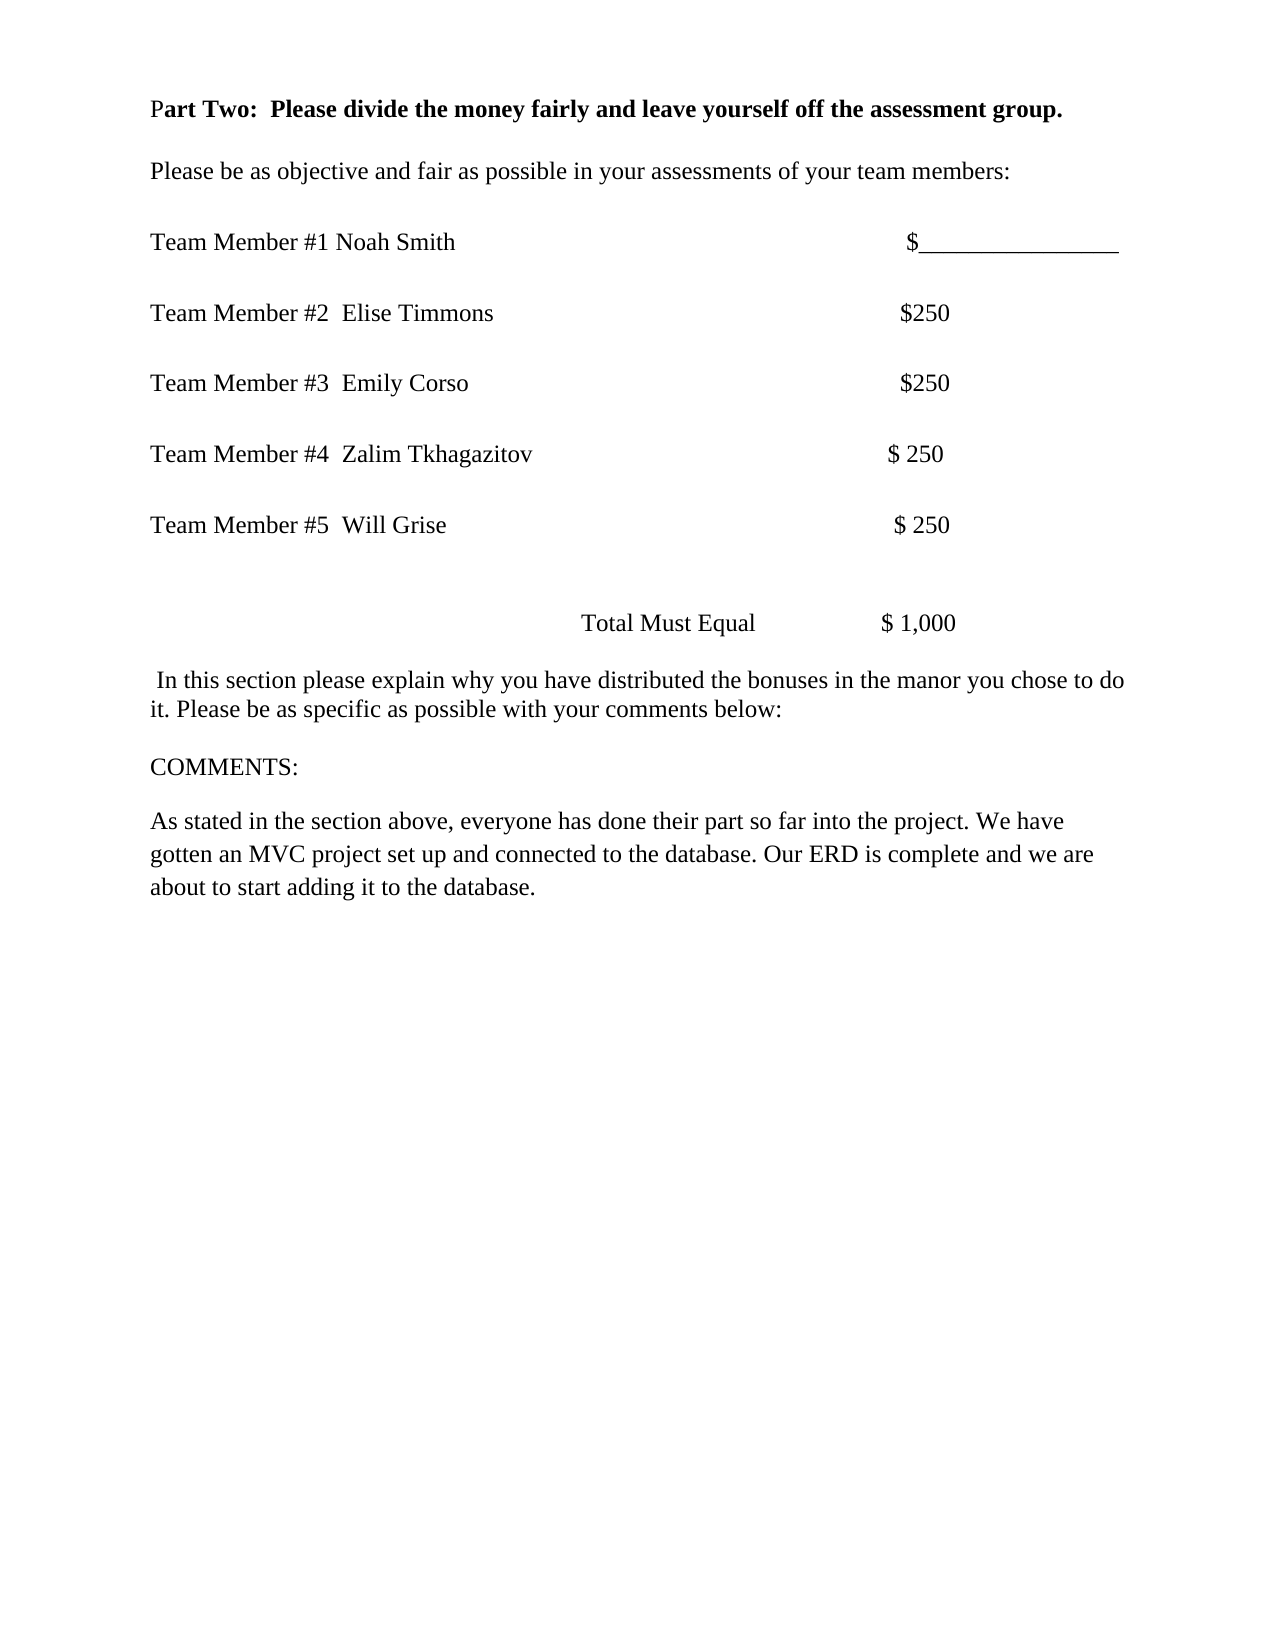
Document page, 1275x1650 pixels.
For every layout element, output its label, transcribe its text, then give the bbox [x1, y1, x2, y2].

text Please be as objective and fair as possible in your assessments of your team members: [150, 156, 1125, 185]
text As stated in the section above, everyone has done their part so far into the project. We have gotten an MVC project set up and connected to the database. Our ERD is complete and we are about to start adding it to the database. [150, 806, 1125, 901]
text Team Member #2 Elise Timmons $250 [150, 285, 1125, 326]
text COMMENTS: [150, 752, 1125, 781]
text In this section please explain why you have distributed the bonuses in the manor you chose to do it. Please be as specific as possible with your comments below: [150, 666, 1125, 723]
text Total Must Equal $ 1,000 [225, 568, 1125, 636]
text Team Member #4 Zalim Tkhagazitov $ 250 [150, 426, 1125, 468]
text Team Member #3 Emily Corso $250 [150, 356, 1125, 397]
text Team Member #1 Noah Smith $________________ [150, 214, 1125, 256]
text Team Member #5 Will Grise $ 250 [150, 497, 1125, 539]
text Part Two: Please divide the money fairly and leave yourself off the assessment group. [150, 94, 1125, 122]
